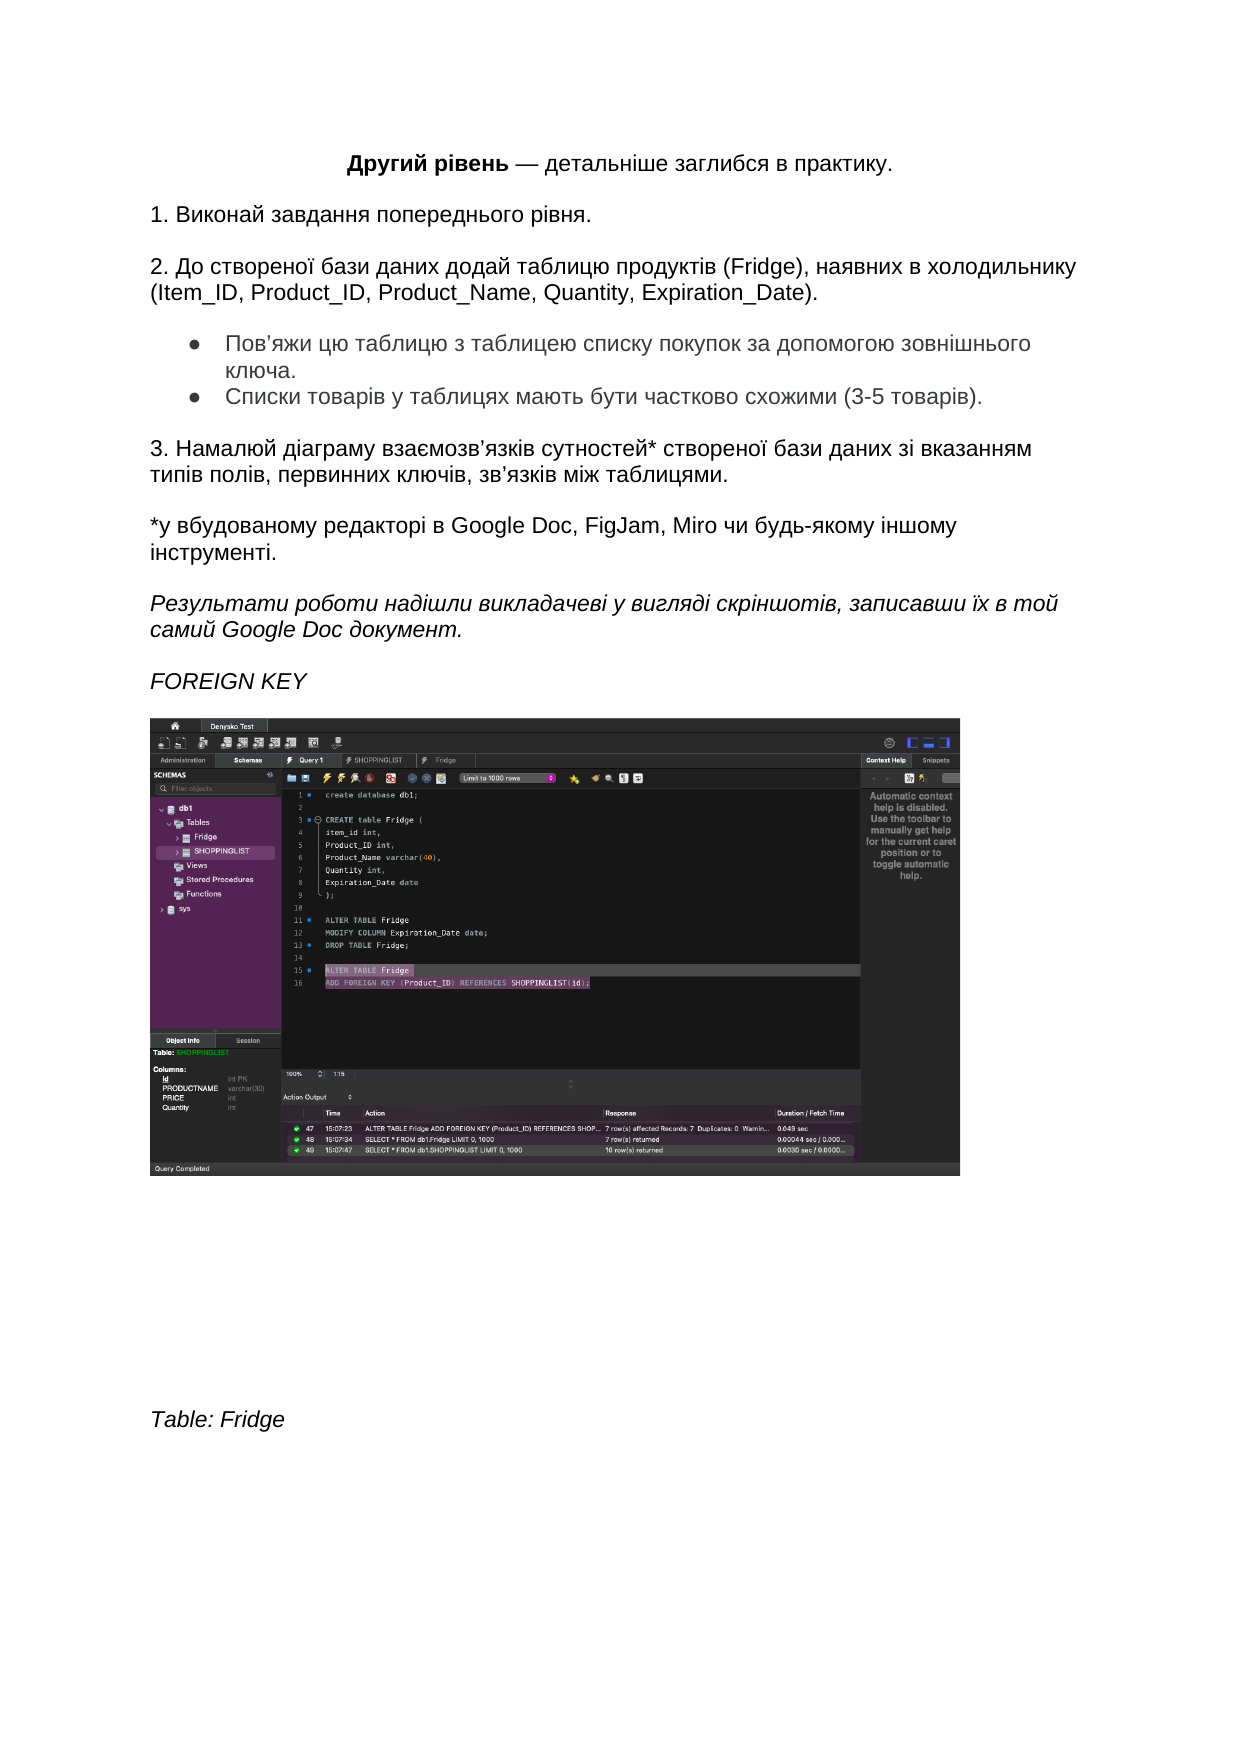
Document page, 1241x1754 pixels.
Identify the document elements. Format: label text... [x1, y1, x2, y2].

text *у вбудованому редакторі в Google Doc, FigJam, Miro чи будь-якому іншому інструменті. [150, 512, 1090, 565]
text 2. До створеної бази даних додай таблицю продуктів (Fridge), наявних в холодильнику (Item_ID, Product_ID, Product_Name, Quantity, Expiration_Date). [150, 253, 1090, 305]
list Пов’яжи цю таблицю з таблицею списку покупок за допомогою зовнішнього ключа. [187, 330, 1090, 383]
text FOREIGN KEY [150, 668, 1090, 694]
picture [150, 718, 961, 1176]
text Другий рівень — детальніше заглибся в практику. [150, 150, 1090, 176]
text 3. Намалюй діаграму взаємозв’язків сутностей* створеної бази даних зі вказанням типів полів, первинних ключів, зв’язків між таблицями. [150, 434, 1090, 487]
list Списки товарів у таблицях мають бути частково схожими (3-5 товарів). [187, 383, 1090, 409]
text Результати роботи надішли викладачеві у вигляді скріншотів, записавши їх в той самий Google Doc документ. [150, 590, 1090, 643]
text Table: Fridge [150, 1406, 1090, 1432]
text 1. Виконай завдання попереднього рівня. [150, 201, 1090, 228]
